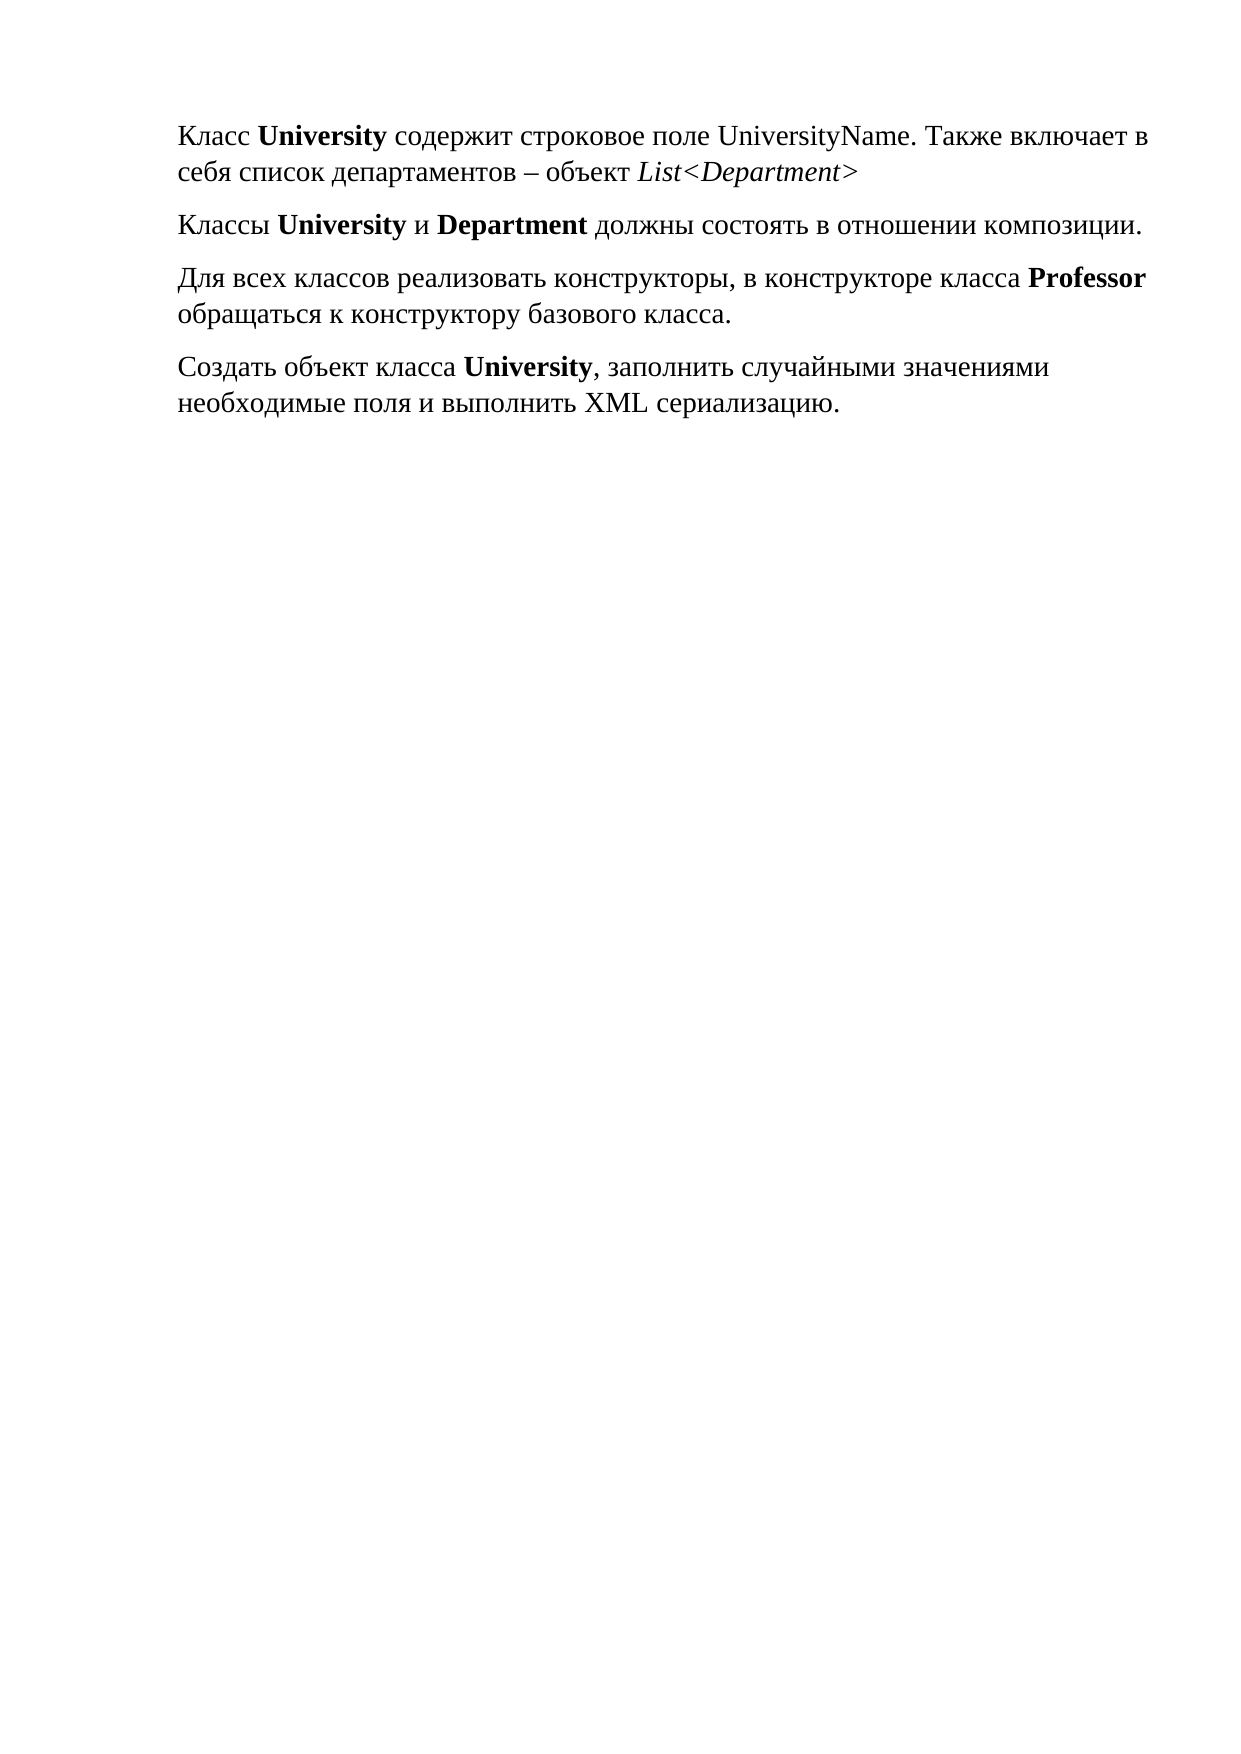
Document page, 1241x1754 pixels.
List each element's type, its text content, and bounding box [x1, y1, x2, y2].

text Создать объект класса University, заполнить случайными значениями необходимые поля и выполнить XML сериализацию. [177, 349, 1152, 418]
text Для всех классов реализовать конструкторы, в конструкторе класса Professor обращаться к конструктору базового класса. [177, 260, 1152, 329]
text Класс University содержит строковое поле UniversityName. Также включает в себя список департаментов – объект List<Department> [177, 118, 1152, 188]
text Классы University и Department должны состоять в отношении композиции. [177, 207, 1152, 241]
